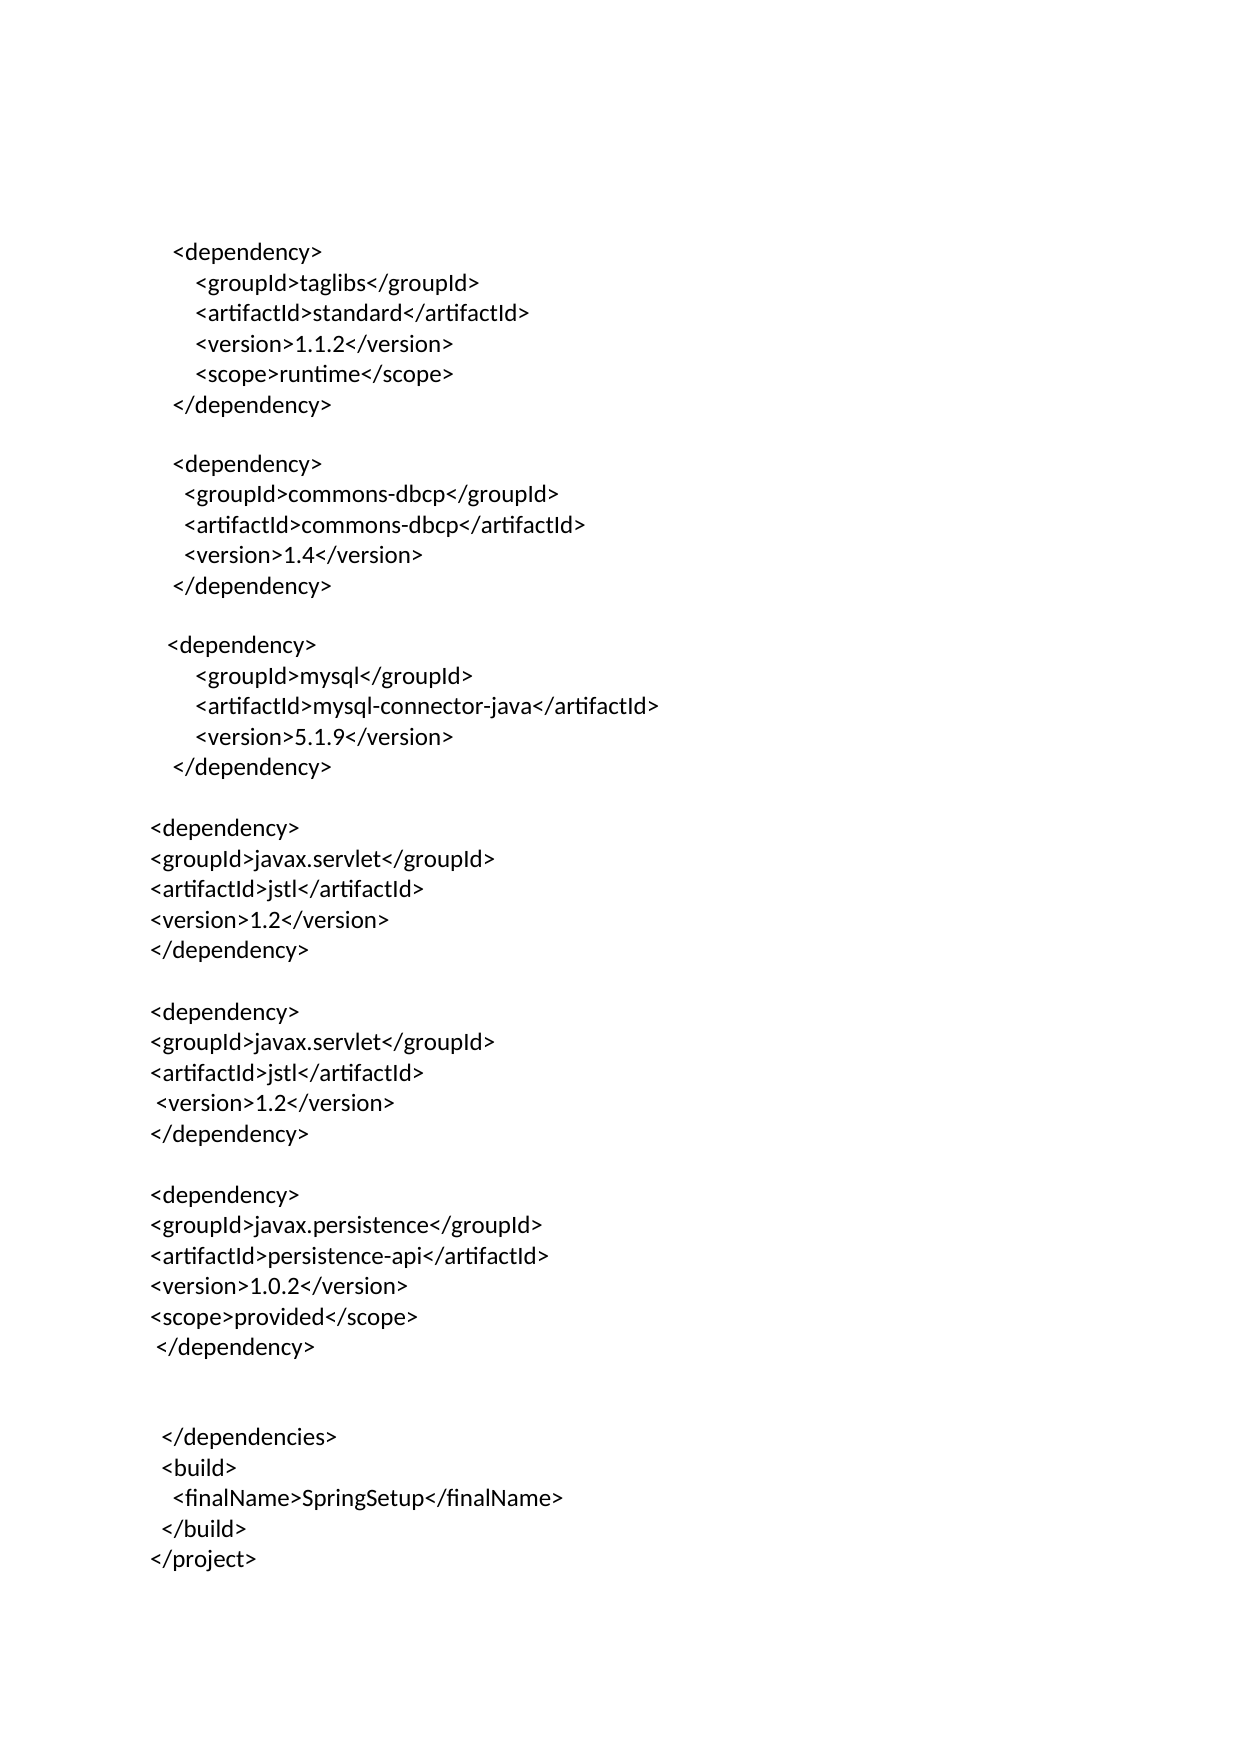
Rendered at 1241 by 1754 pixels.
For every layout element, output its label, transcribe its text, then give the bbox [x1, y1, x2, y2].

text </project> [150, 1543, 1090, 1574]
text <scope>runtime</scope> [150, 358, 1090, 389]
text <version>1.1.2</version> [150, 328, 1090, 358]
text <scope>provided</scope> [150, 1301, 1090, 1331]
text </dependency> [150, 1331, 1090, 1362]
text </dependency> [150, 935, 1090, 965]
text </dependency> [150, 570, 1090, 601]
text </dependency> [150, 389, 1090, 419]
text <build> [150, 1452, 1090, 1482]
text <artifactId>commons-dbcp</artifactId> [150, 509, 1090, 540]
text <groupId>javax.persistence</groupId> [150, 1209, 1090, 1240]
text </build> [150, 1513, 1090, 1543]
text <groupId>javax.servlet</groupId> [150, 1026, 1090, 1057]
text </dependency> [150, 752, 1090, 782]
text <finalName>SpringSetup</finalName> [150, 1482, 1090, 1513]
text <version>1.4</version> [150, 540, 1090, 570]
text <version>1.2</version> [150, 1087, 1090, 1118]
text <artifactId>persistence-api</artifactId> [150, 1240, 1090, 1270]
text <version>5.1.9</version> [150, 721, 1090, 752]
text <artifactId>jstl</artifactId> [150, 874, 1090, 904]
text </dependency> [150, 1118, 1090, 1148]
text <groupId>commons-dbcp</groupId> [150, 479, 1090, 509]
text </dependencies> [150, 1421, 1090, 1452]
text <dependency> [150, 236, 1090, 267]
text <version>1.0.2</version> [150, 1270, 1090, 1301]
text <dependency> [150, 1179, 1090, 1209]
text <artifactId>mysql-connector-java</artifactId> [150, 691, 1090, 721]
text <dependency> [150, 448, 1090, 479]
text <artifactId>jstl</artifactId> [150, 1057, 1090, 1087]
text <groupId>taglibs</groupId> [150, 267, 1090, 297]
text <dependency> [150, 629, 1090, 660]
text <dependency> [150, 996, 1090, 1026]
text <artifactId>standard</artifactId> [150, 297, 1090, 328]
text <version>1.2</version> [150, 904, 1090, 935]
text <groupId>mysql</groupId> [150, 660, 1090, 691]
text <groupId>javax.servlet</groupId> [150, 843, 1090, 874]
text <dependency> [150, 813, 1090, 843]
